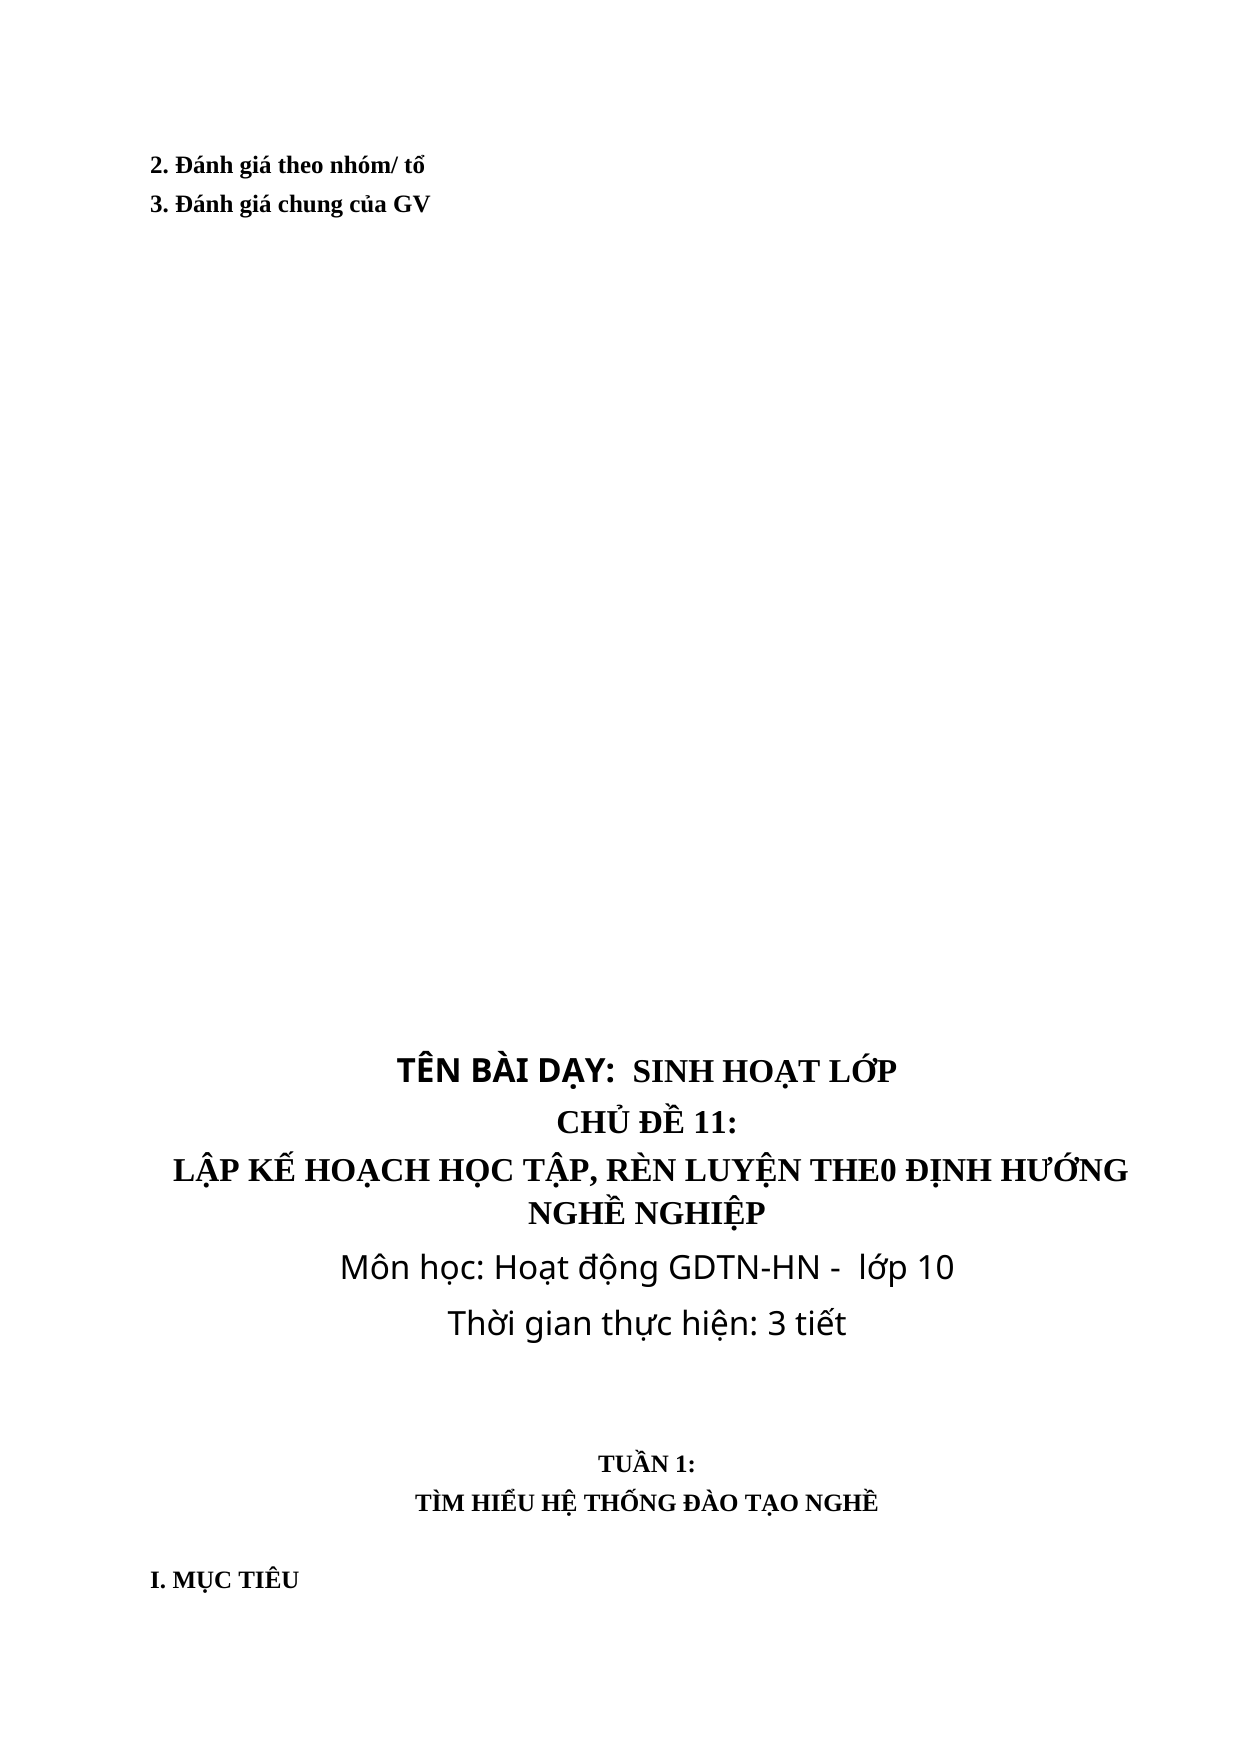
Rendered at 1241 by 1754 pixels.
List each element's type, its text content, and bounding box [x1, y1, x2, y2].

text TUẦN 1: [150, 1449, 1144, 1478]
text Thời gian thực hiện: 3 tiết [150, 1299, 1144, 1345]
text TÌM HIỂU HỆ THỐNG ĐÀO TẠO NGHỀ [150, 1488, 1144, 1517]
text 2. Đánh giá theo nhóm/ tổ [150, 150, 1144, 179]
text TÊN BÀI DẠY: SINH HOẠT LỚP [150, 1047, 1144, 1092]
text 3. Đánh giá chung của GV [150, 189, 1144, 217]
text CHỦ ĐỀ 11: [150, 1102, 1144, 1140]
text I. MỤC TIÊU [150, 1565, 1144, 1594]
text Môn học: Hoạt động GDTN-HN - lớp 10 [150, 1244, 1144, 1289]
text LẬP KẾ HOẠCH HỌC TẬP, RÈN LUYỆN THE0 ĐỊNH HƯỚNG NGHỀ NGHIỆP [150, 1150, 1144, 1234]
